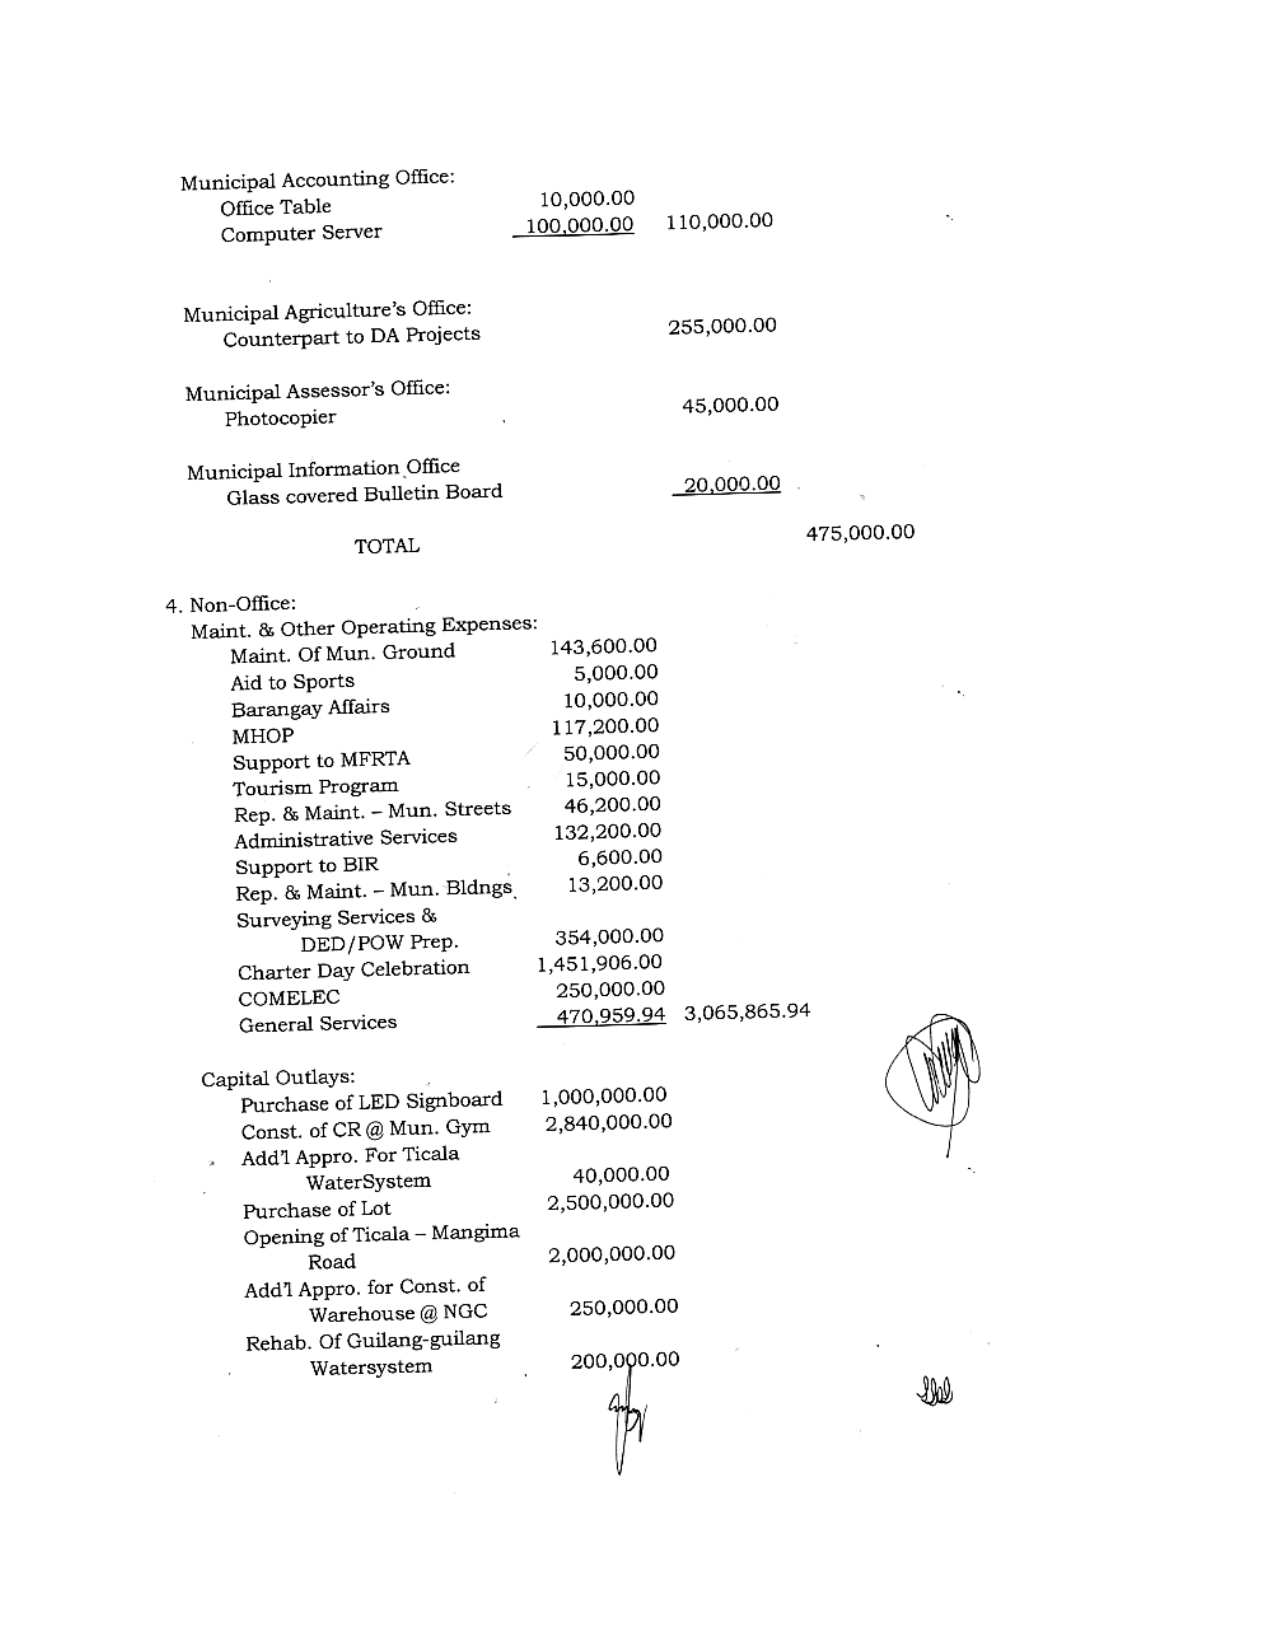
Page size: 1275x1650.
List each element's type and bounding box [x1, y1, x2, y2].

picture [150, 149, 991, 1500]
